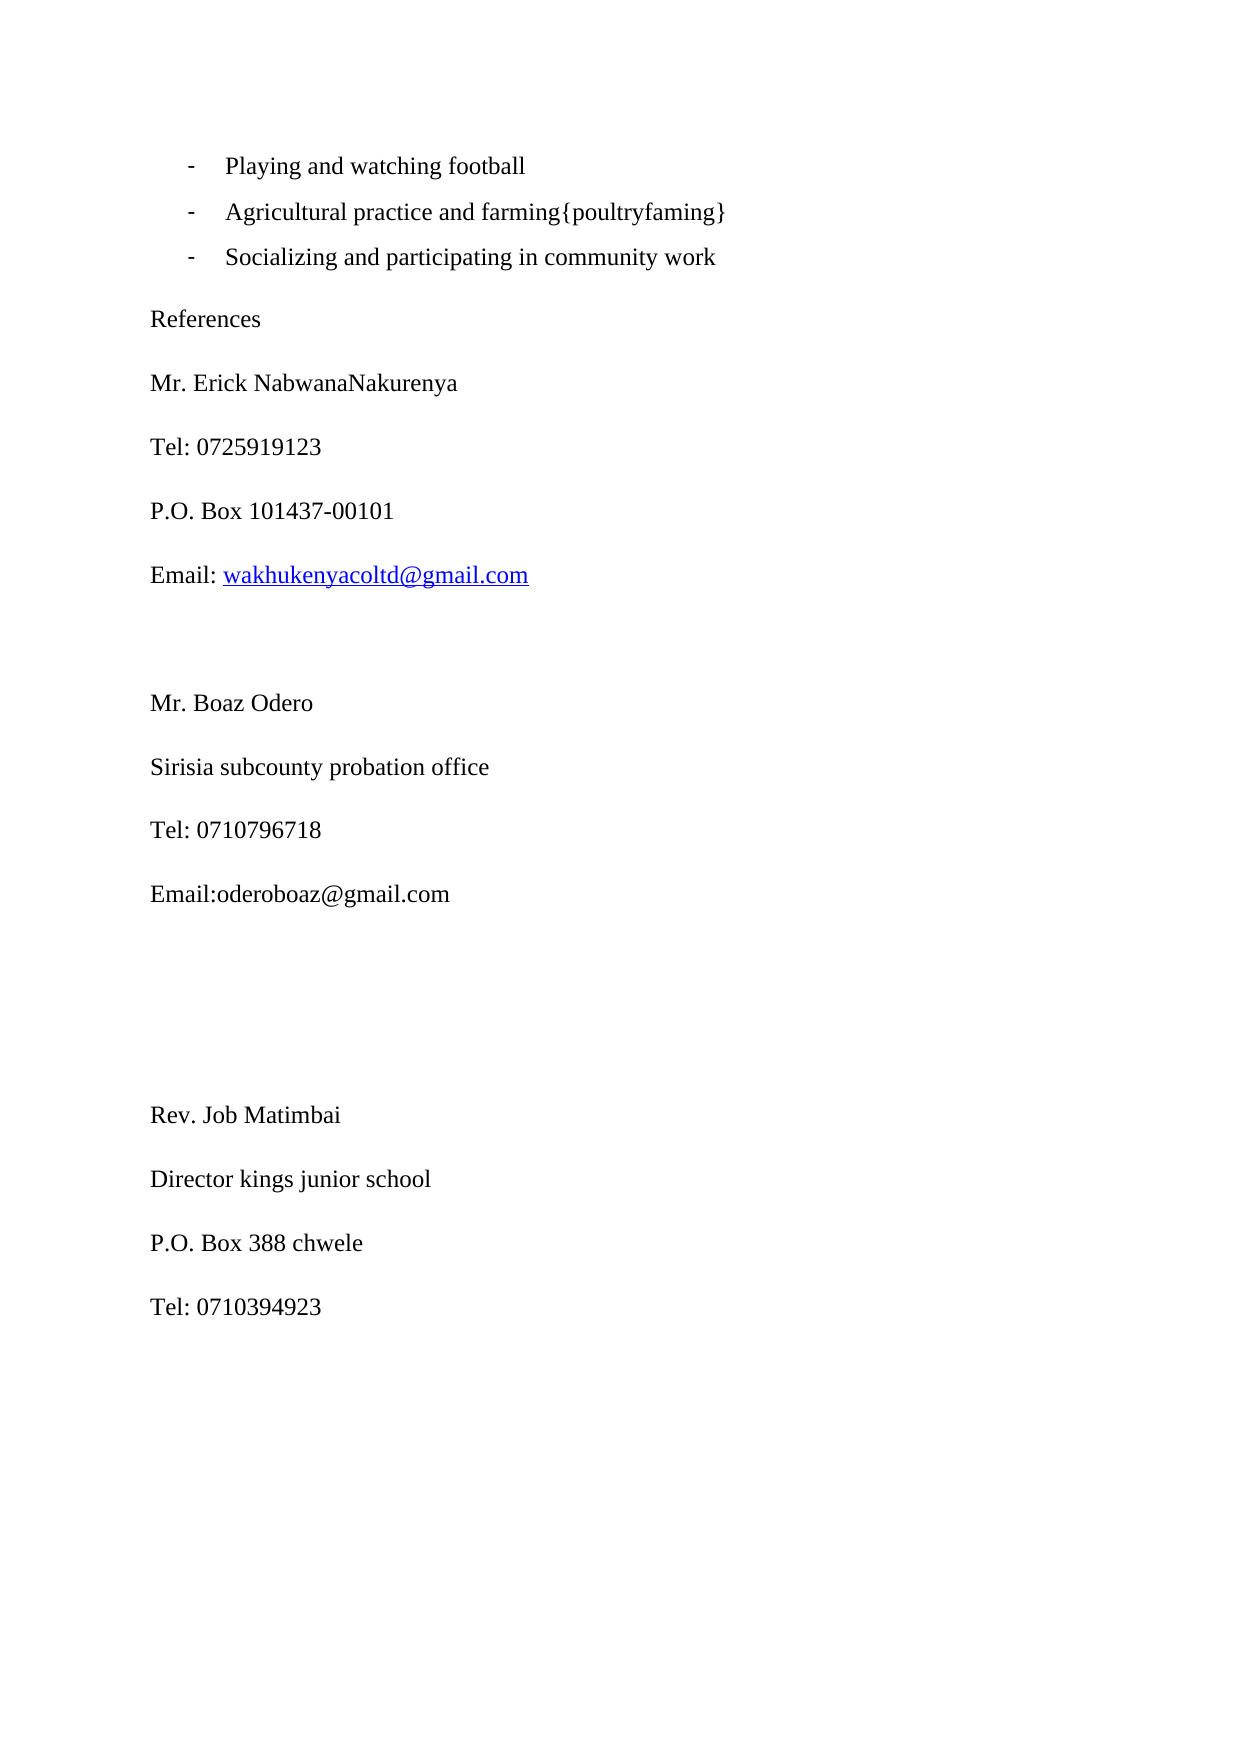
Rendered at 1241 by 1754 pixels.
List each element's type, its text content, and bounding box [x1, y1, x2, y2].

text Director kings junior school [150, 1164, 1090, 1193]
text References [150, 304, 1090, 333]
text Rev. Job Matimbai [150, 1100, 1090, 1129]
text Tel: 0725919123 [150, 432, 1090, 461]
text Email:oderoboaz@gmail.com [150, 879, 1090, 908]
text Sirisia subcounty probation office [150, 752, 1090, 780]
text Mr. Erick NabwanaNakurenya [150, 368, 1090, 397]
text Tel: 0710796718 [150, 816, 1090, 844]
text Mr. Boaz Odero [150, 688, 1090, 716]
list Agricultural practice and farming{poultryfaming} [187, 196, 1090, 226]
text Email: wakhukenyacoltd@gmail.com [150, 560, 1090, 588]
text P.O. Box 101437-00101 [150, 496, 1090, 524]
text Tel: 0710394923 [150, 1292, 1090, 1321]
list Playing and watching football [187, 150, 1090, 181]
list Socializing and participating in community work [187, 241, 1090, 272]
text P.O. Box 388 chwele [150, 1228, 1090, 1257]
